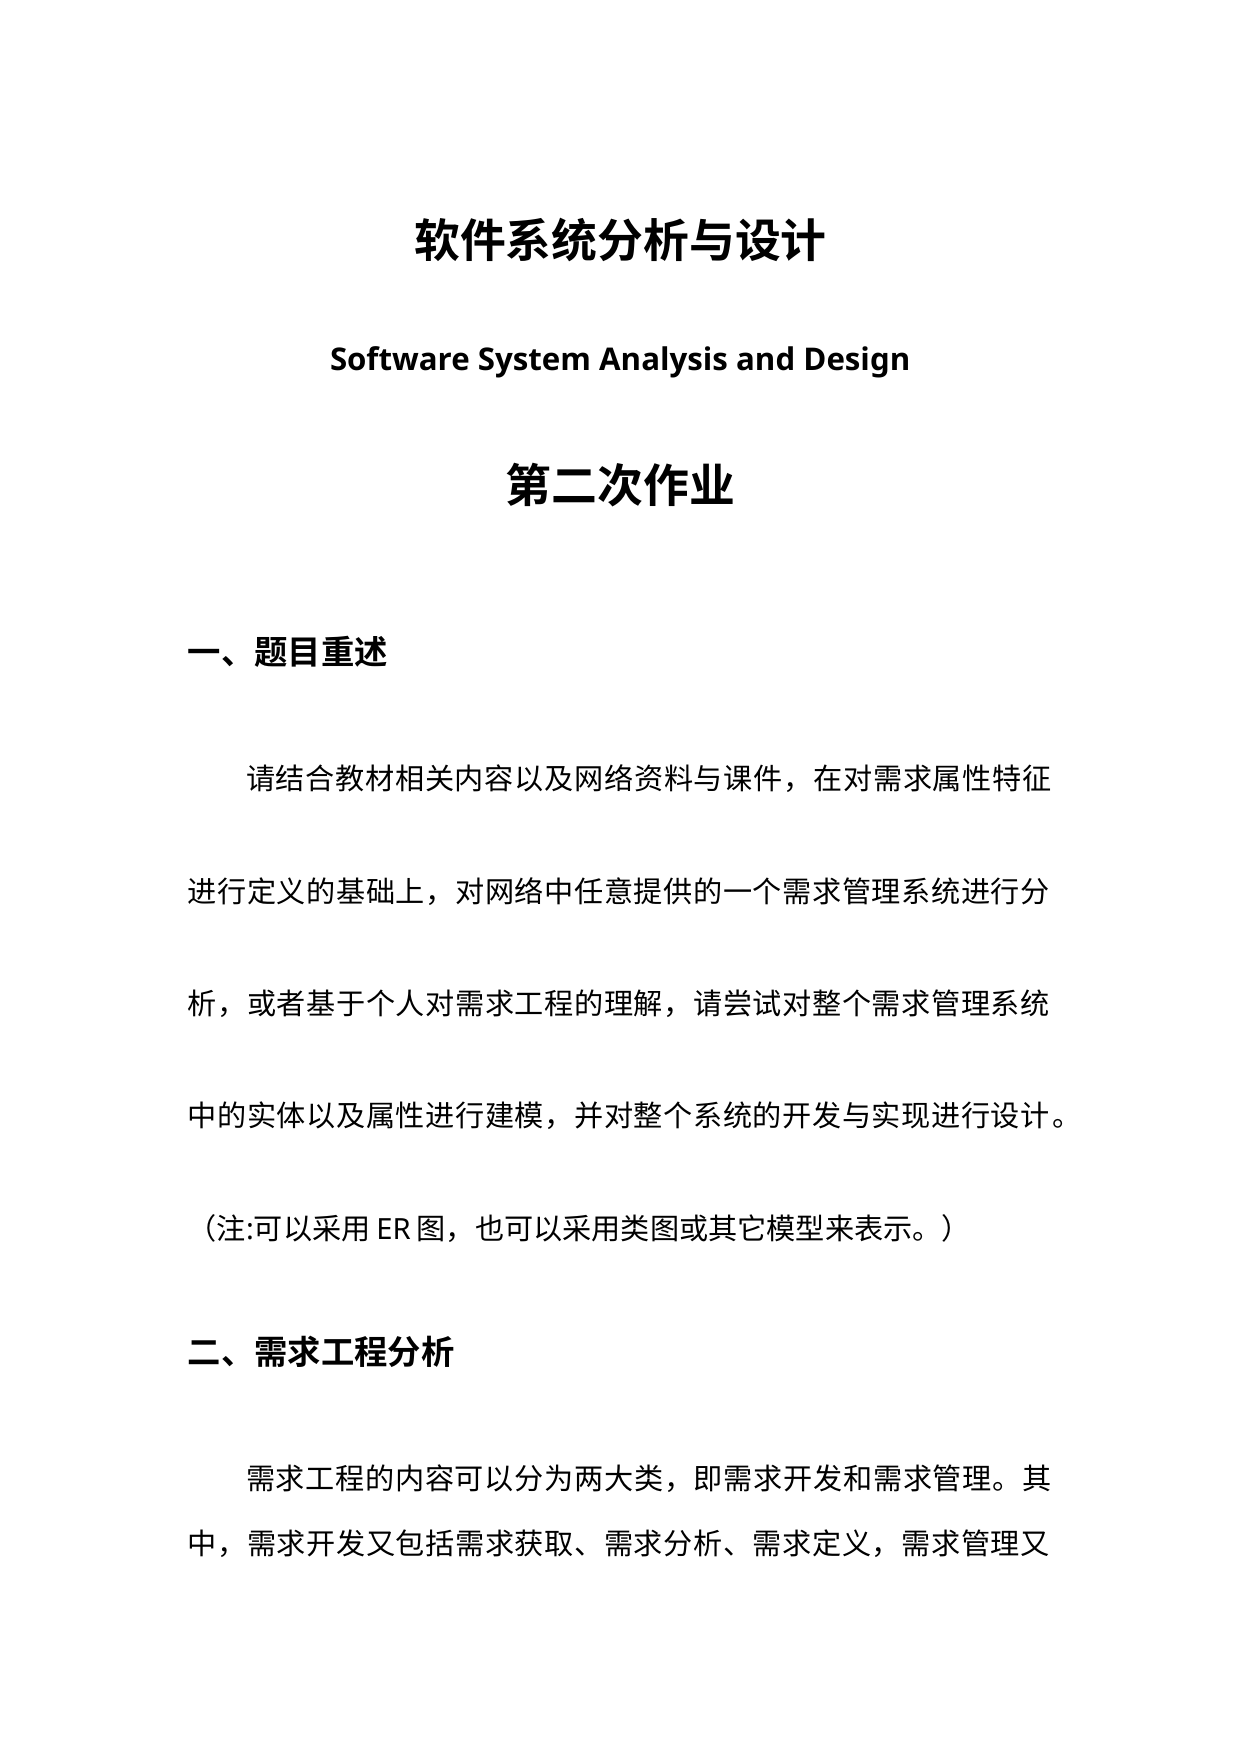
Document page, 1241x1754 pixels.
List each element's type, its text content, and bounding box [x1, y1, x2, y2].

subtitle 第二次作业 [187, 434, 1053, 532]
subtitle 软件系统分析与设计 [187, 189, 1053, 287]
subtitle 二、需求工程分析 [187, 1317, 1053, 1382]
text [187, 1444, 1053, 1574]
subtitle Software System Analysis and Design [187, 326, 1053, 391]
subtitle 一、题目重述 [187, 617, 1053, 682]
subtitle 请结合教材相关内容以及网络资料与课件，在对需求属性特征进行定义的基础上，对网络中任意提供的一个需求管理系统进行分析，或者基于个人对需求工程的理解，请尝试对整个需求管理系统中的实体以及属性进行建模，并对整个系统的开发与实现进行设计。（注:可以采用ER图，也可以采用类图或其它模型来表示。） [187, 744, 1053, 1259]
